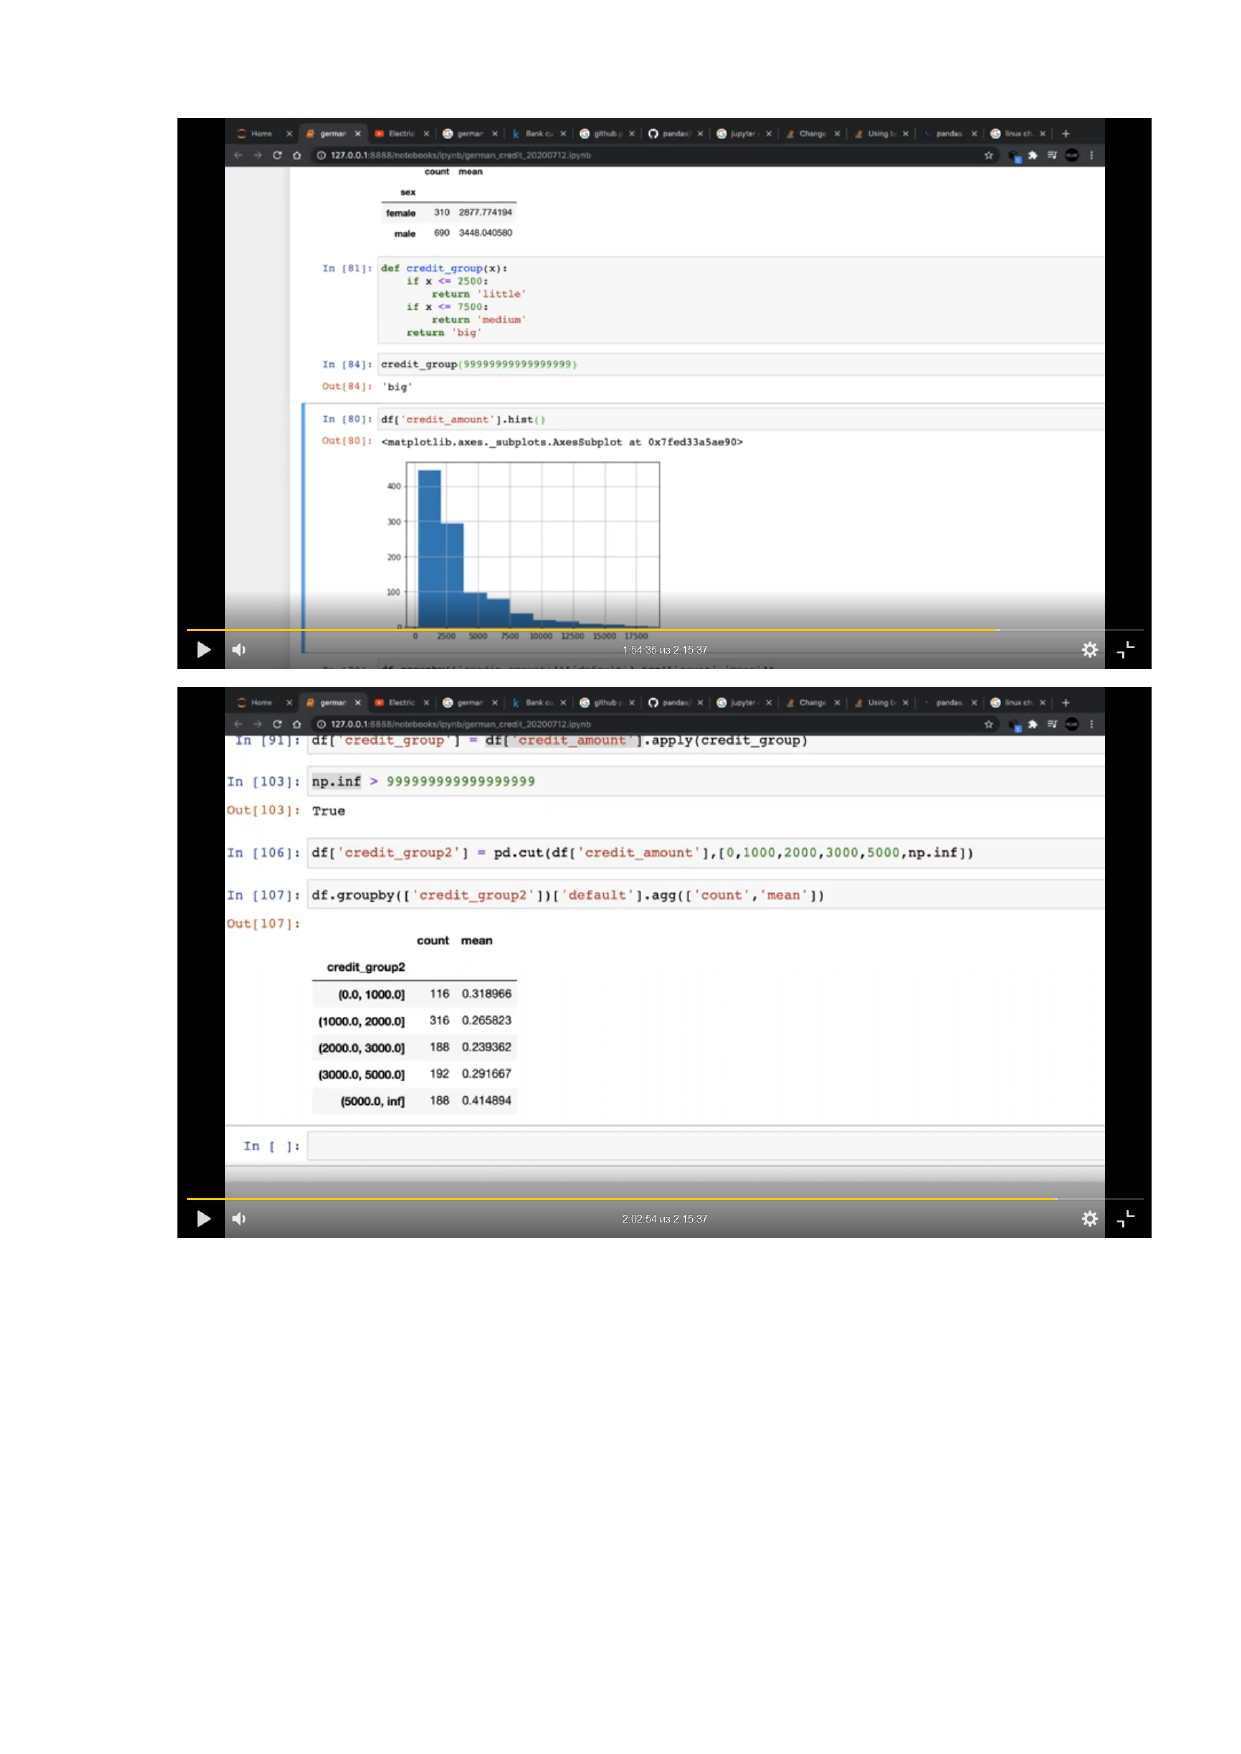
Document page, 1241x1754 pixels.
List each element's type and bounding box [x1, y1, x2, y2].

picture [177, 118, 1152, 669]
picture [177, 687, 1152, 1238]
